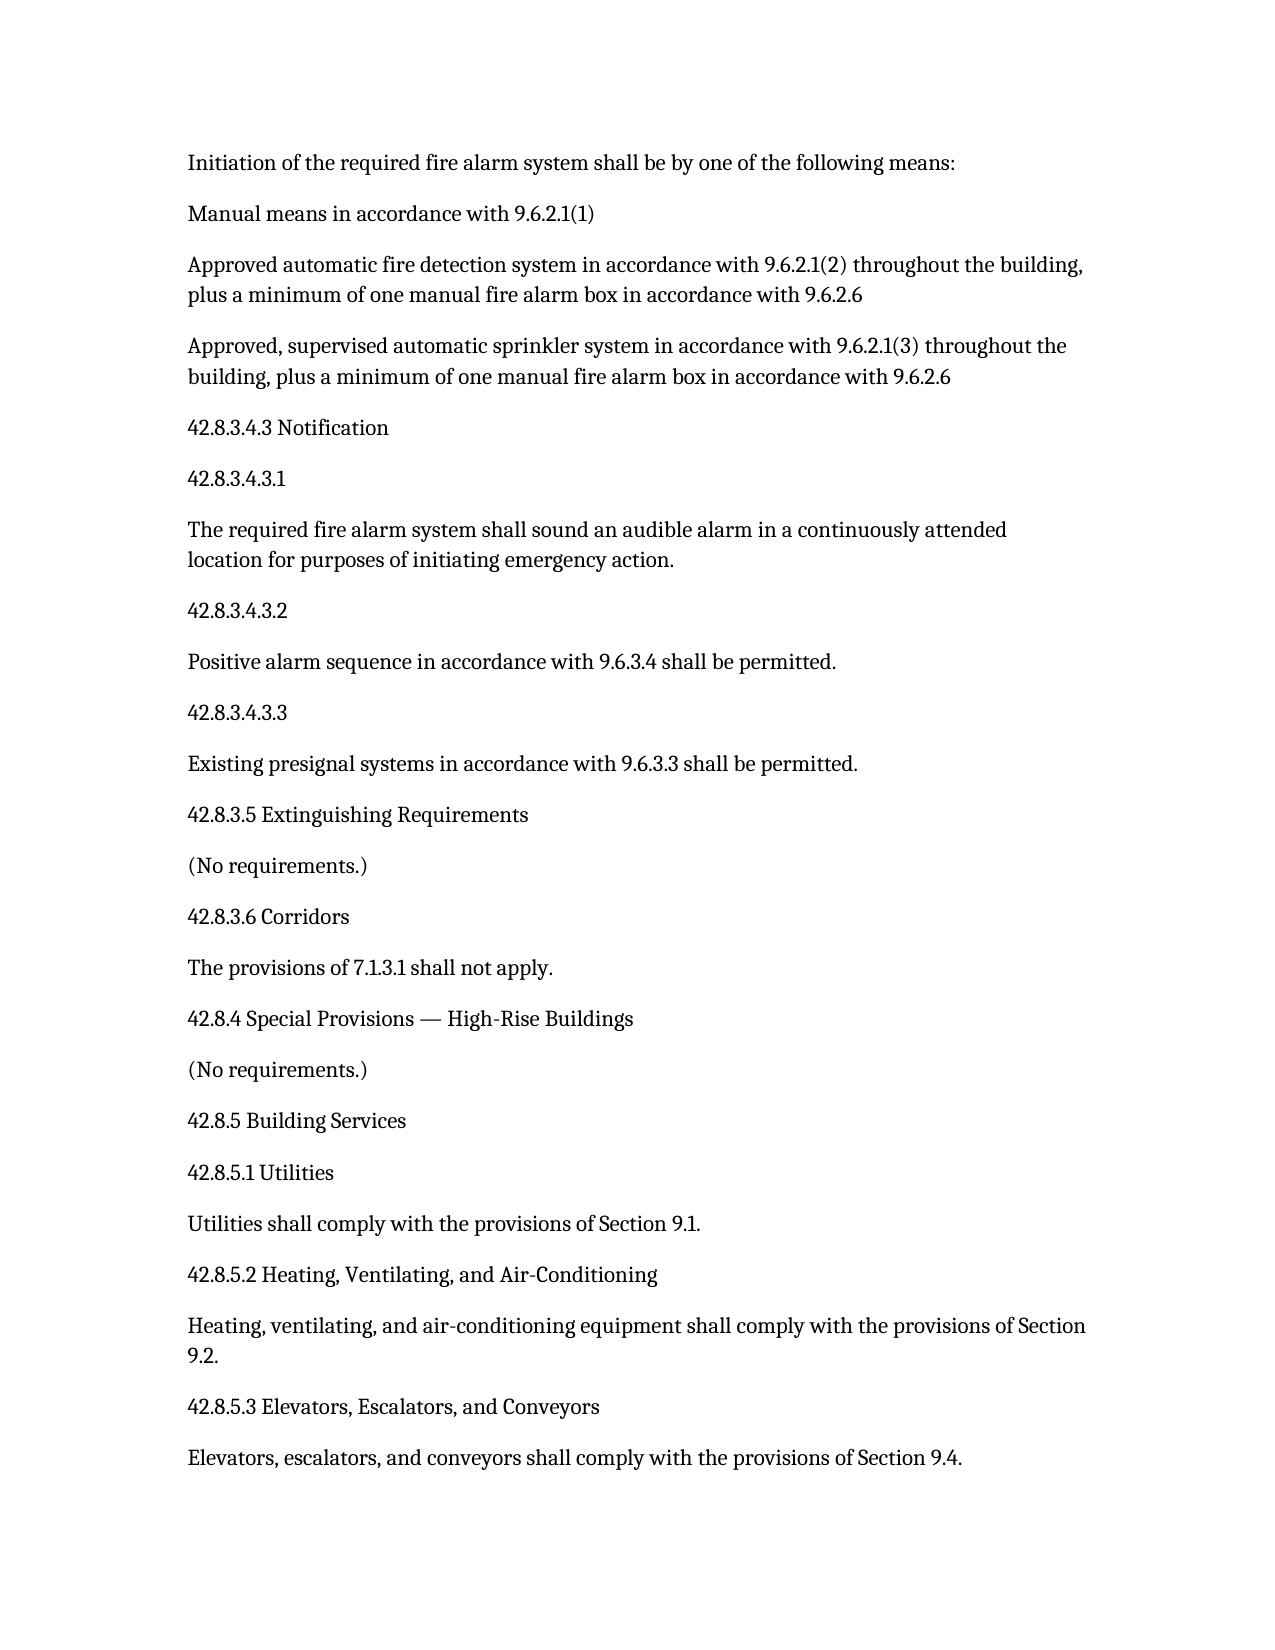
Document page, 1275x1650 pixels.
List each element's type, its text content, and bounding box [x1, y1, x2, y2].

text 42.8.3.4.3 Notification [187, 414, 1087, 441]
text Manual means in accordance with 9.6.2.1(1) [187, 201, 1087, 227]
text Initiation of the required fire alarm system shall be by one of the following means: [187, 150, 1087, 176]
text 42.8.5.3 Elevators, Escalators, and Conveyors [187, 1394, 1087, 1420]
text Approved, supervised automatic sprinkler system in accordance with 9.6.2.1(3) throughout the building, plus a minimum of one manual fire alarm box in accordance with 9.6.2.6 [187, 333, 1087, 390]
text 42.8.3.4.3.3 [187, 700, 1087, 726]
text 42.8.4 Special Provisions — High-Rise Buildings [187, 1006, 1087, 1033]
text (No requirements.) [187, 1057, 1087, 1084]
text (No requirements.) [187, 853, 1087, 879]
text Existing presignal systems in accordance with 9.6.3.3 shall be permitted. [187, 751, 1087, 777]
text Utilities shall comply with the provisions of Section 9.1. [187, 1210, 1087, 1237]
text Approved automatic fire detection system in accordance with 9.6.2.1(2) throughout the building, plus a minimum of one manual fire alarm box in accordance with 9.6.2.6 [187, 252, 1087, 309]
text Positive alarm sequence in accordance with 9.6.3.4 shall be permitted. [187, 649, 1087, 675]
text 42.8.5.2 Heating, Ventilating, and Air-Conditioning [187, 1261, 1087, 1288]
text 42.8.3.4.3.1 [187, 466, 1087, 492]
text The provisions of 7.1.3.1 shall not apply. [187, 955, 1087, 982]
text The required fire alarm system shall sound an audible alarm in a continuously attended location for purposes of initiating emergency action. [187, 517, 1087, 573]
text Heating, ventilating, and air-conditioning equipment shall comply with the provisions of Section 9.2. [187, 1312, 1087, 1369]
text 42.8.5.1 Utilities [187, 1159, 1087, 1186]
text 42.8.3.5 Extinguishing Requirements [187, 802, 1087, 828]
text 42.8.3.6 Corridors [187, 904, 1087, 931]
text Elevators, escalators, and conveyors shall comply with the provisions of Section 9.4. [187, 1445, 1087, 1471]
text 42.8.5 Building Services [187, 1108, 1087, 1135]
text 42.8.3.4.3.2 [187, 598, 1087, 624]
